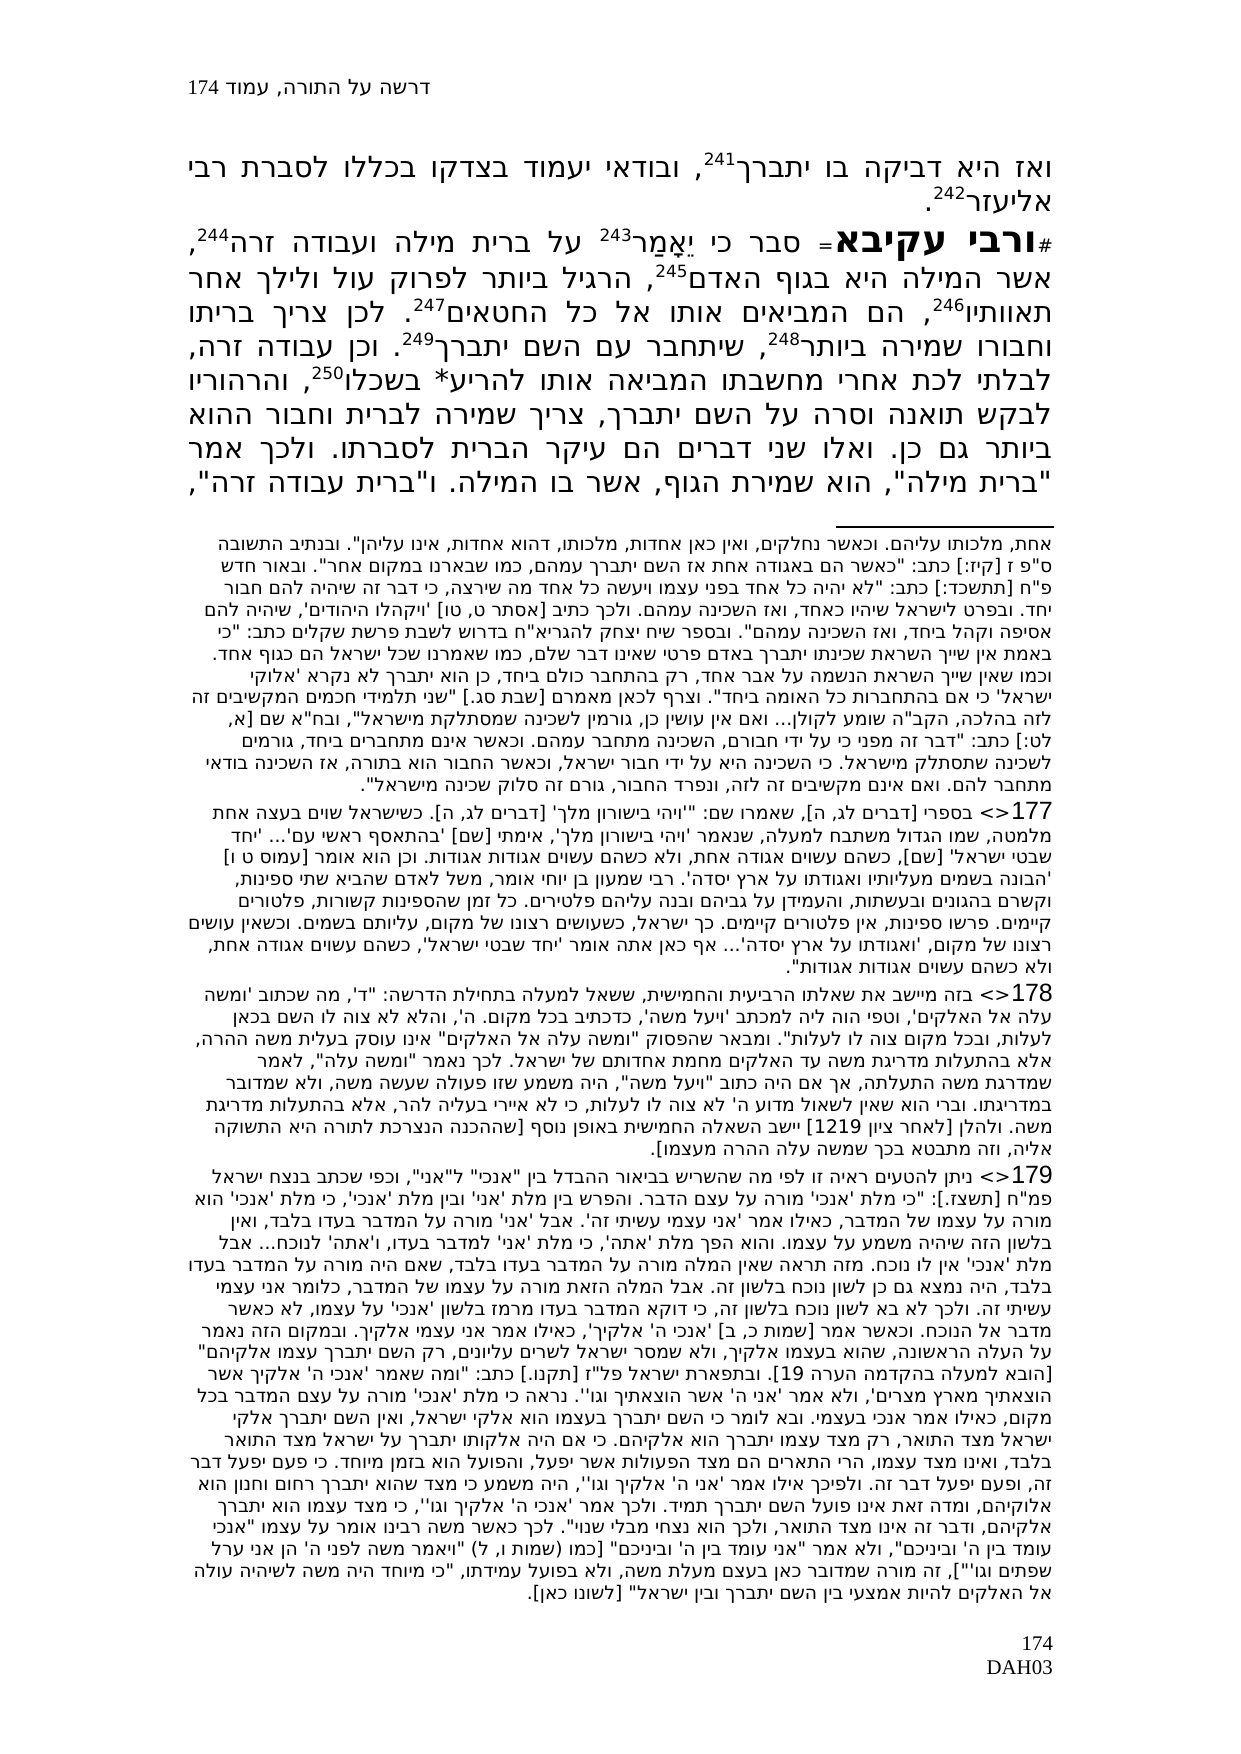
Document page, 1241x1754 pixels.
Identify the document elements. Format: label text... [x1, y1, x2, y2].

text #ועל קיומם= אחר הקבלה אמר* (שמות יט, ה) "ושמרתם את בריתי". ובמכילתא (שם), רבי אליעזר אומר, זה ברית שבת. ורבי עקיבא אומר, זה ברית מילה וברית עבודה זרה. רצו בזה שבאין ספק הזהירם בכתוב הזה על שישמרו הדבר שהוא החבור בין ישראל ובין השם יתברך, לשלא יבאו לידי פירוד חס ושלום להפרד מעמו, כי כל ברית הוא החבור. וסבר רבי אליעזר כי הברית הנזכר כאן היא ברית שבת, כי היא שכתוב אצלו (שמות לא, יז) "שבת וינפש", אשר מצוה זאת היא לנפש, שיש לו מנוחה ביום השבת, כידוע שהמנוחה היא לנפש, ולכן נקראת המנוחה כן*. ומסתבר לרבי אליעזר שכאשר ברית וחבור לנפש עם השם יתברך, יוכרח החבור ההוא לכלל האדם בכללו, שלא יפרד מאתו יתברך אף בשני חלקים האחרים, הם הגוף והשכל. כי הנפש מתחבר לשניהם; אם לגוף, שהרי הוא עומד בגוף. אם לשכל, שהנפש מקבל השכל. לכן בהתחבר והדבק עם השם יתברך את הנפש, יתחברו שלשתן*. לכן צריך אזהרה ביותר על שמירת ברית הנפש, היא השבת, שאמרו ז"ל (ביצה טז.) נפש יתירה נתנה לאדם בשבת, ואז היא דביקה בו יתברך, ובודאי יעמוד בצדקו בכללו לסברת רבי אליעזר. [187, 150, 1053, 218]
text #ורבי עקיבא= סבר כי יֵאָמַר על ברית מילה ועבודה זרה, אשר המילה היא בגוף האדם, הרגיל ביותר לפרוק עול ולילך אחר תאוותיו, הם המביאים אותו אל כל החטאים. לכן צריך בריתו וחבורו שמירה ביותר, שיתחבר עם השם יתברך. וכן עבודה זרה, לבלתי לכת אחרי מחשבתו המביאה אותו להריע* בשכלו, והרהוריו לבקש תואנה וסרה על השם יתברך, צריך שמירה לברית וחבור ההוא ביותר גם כן. ואלו שני דברים הם עיקר הברית לסברתו. ולכך אמר "ברית מילה", הוא שמירת הגוף, אשר בו המילה. ו"ברית עבודה זרה", שהוא בשכל ומחשבה. ואין הקב"ה מצרף למעשה רק מחשבת עבודה זרה. [187, 218, 1053, 499]
